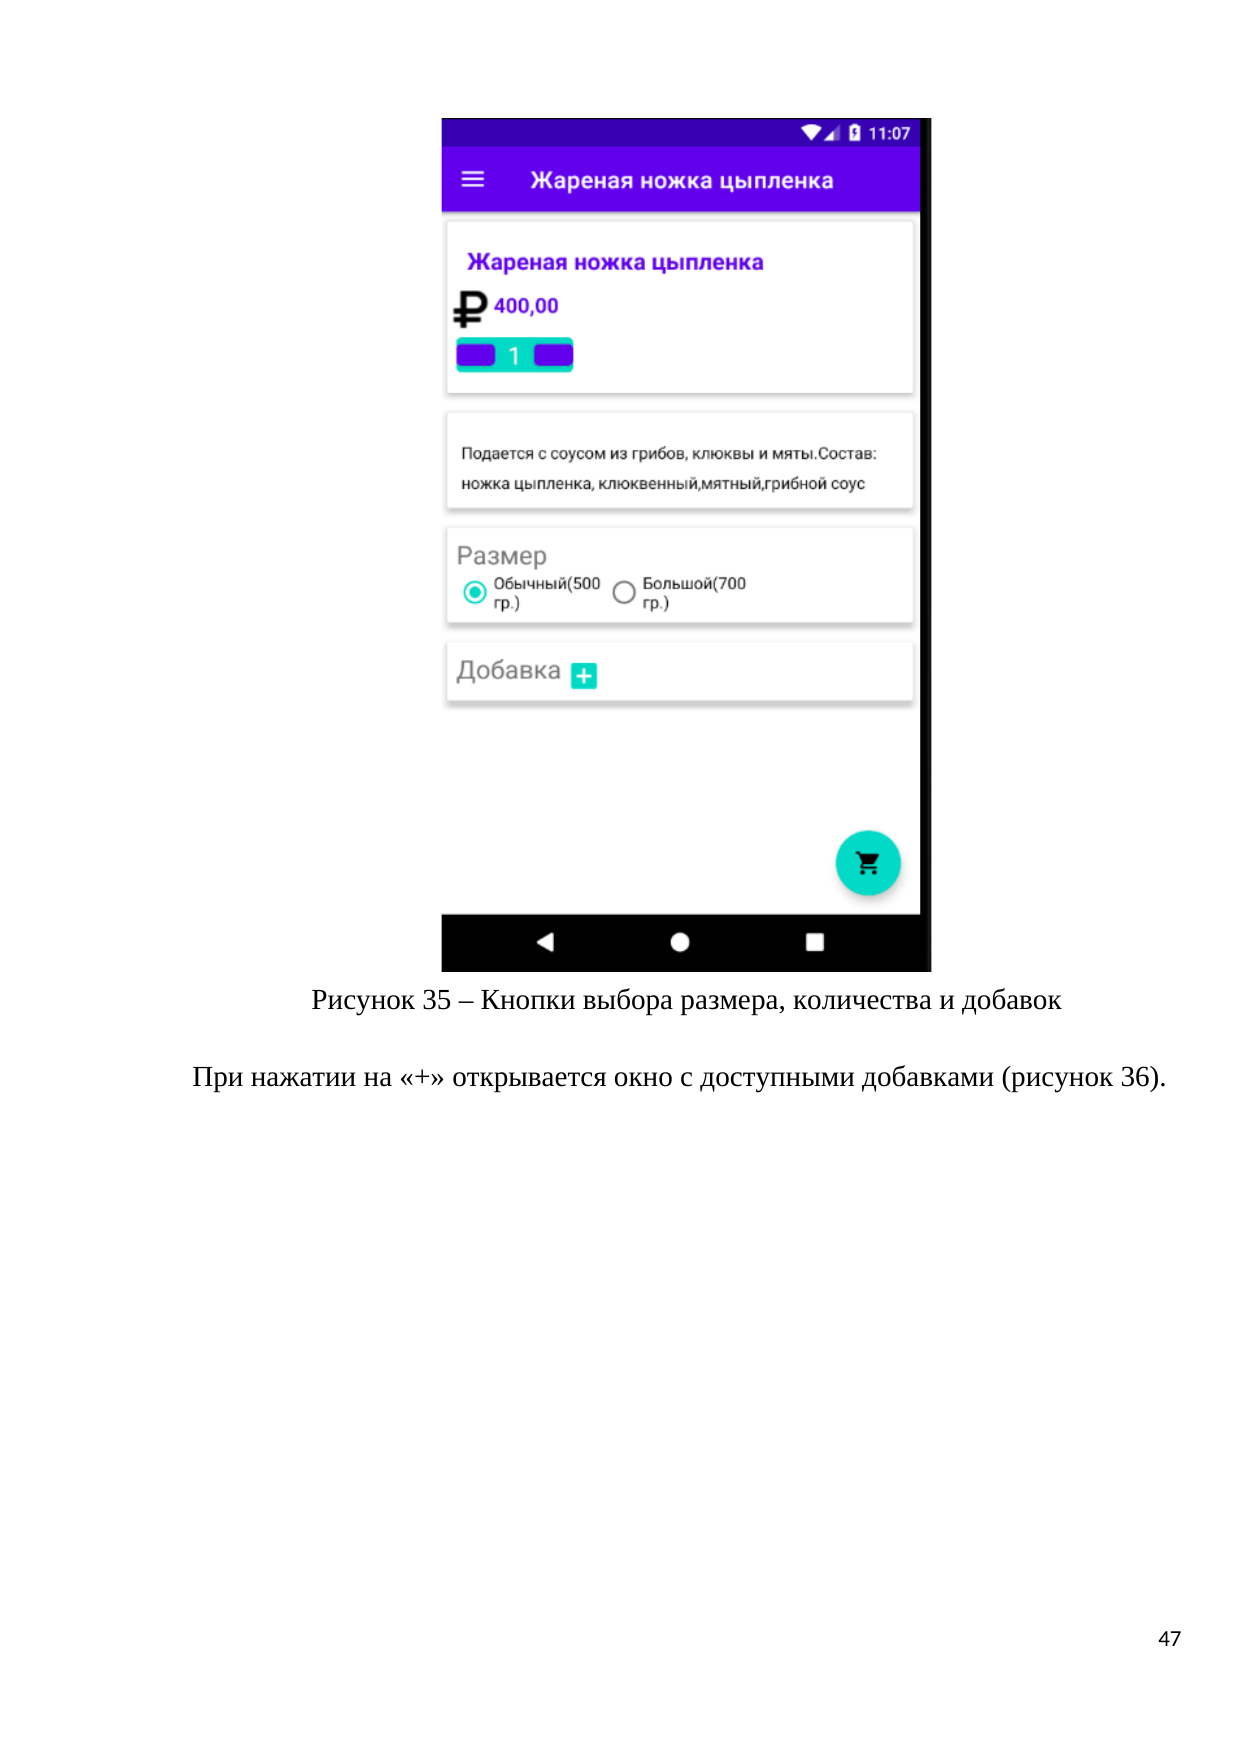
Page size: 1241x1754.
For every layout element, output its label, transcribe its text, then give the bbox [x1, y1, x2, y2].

picture [441, 118, 932, 972]
text Рисунок 35 – Кнопки выбора размера, количества и добавок [118, 982, 1181, 1016]
text При нажатии на «+» открывается окно с доступными добавками (рисунок 36). [118, 1059, 1181, 1093]
